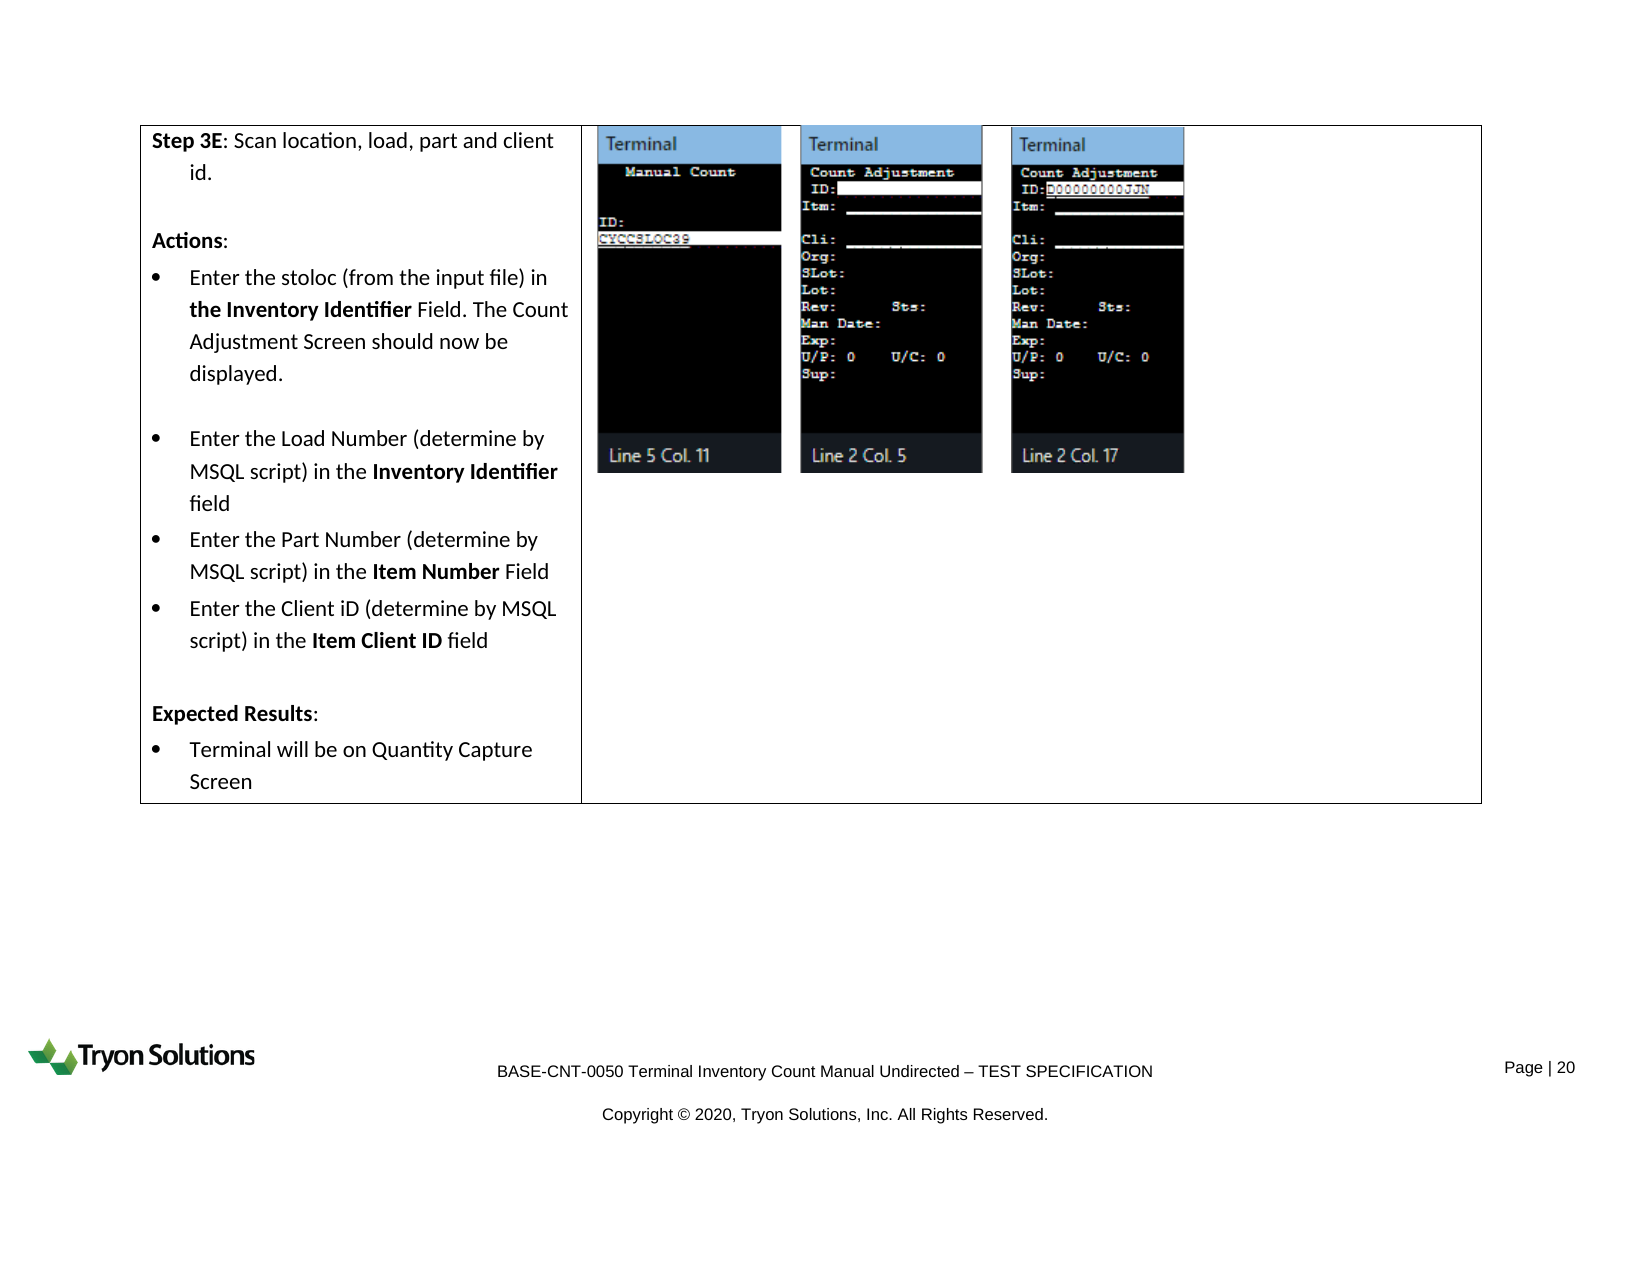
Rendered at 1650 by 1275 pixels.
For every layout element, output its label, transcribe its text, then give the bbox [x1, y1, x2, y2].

picture [28, 1038, 255, 1075]
picture [1011, 127, 1185, 473]
picture [597, 126, 782, 473]
table_cell [582, 126, 1481, 803]
table_cell Step 3E: Scan location, load, part and client id. Actions: Enter the stoloc (from the input file) in the Inventory Identifier Field. The Count Adjustment Screen should now be displayed. Enter the Load Number (determine by MSQL script) in the Inventory Identifier field Enter the Part Number (determine by MSQL script) in the Item Number Field Enter the Client iD (determine by MSQL script) in the Item Client ID field Expected Results: Terminal will be on Quantity Capture Screen [141, 126, 581, 803]
picture [800, 125, 983, 473]
